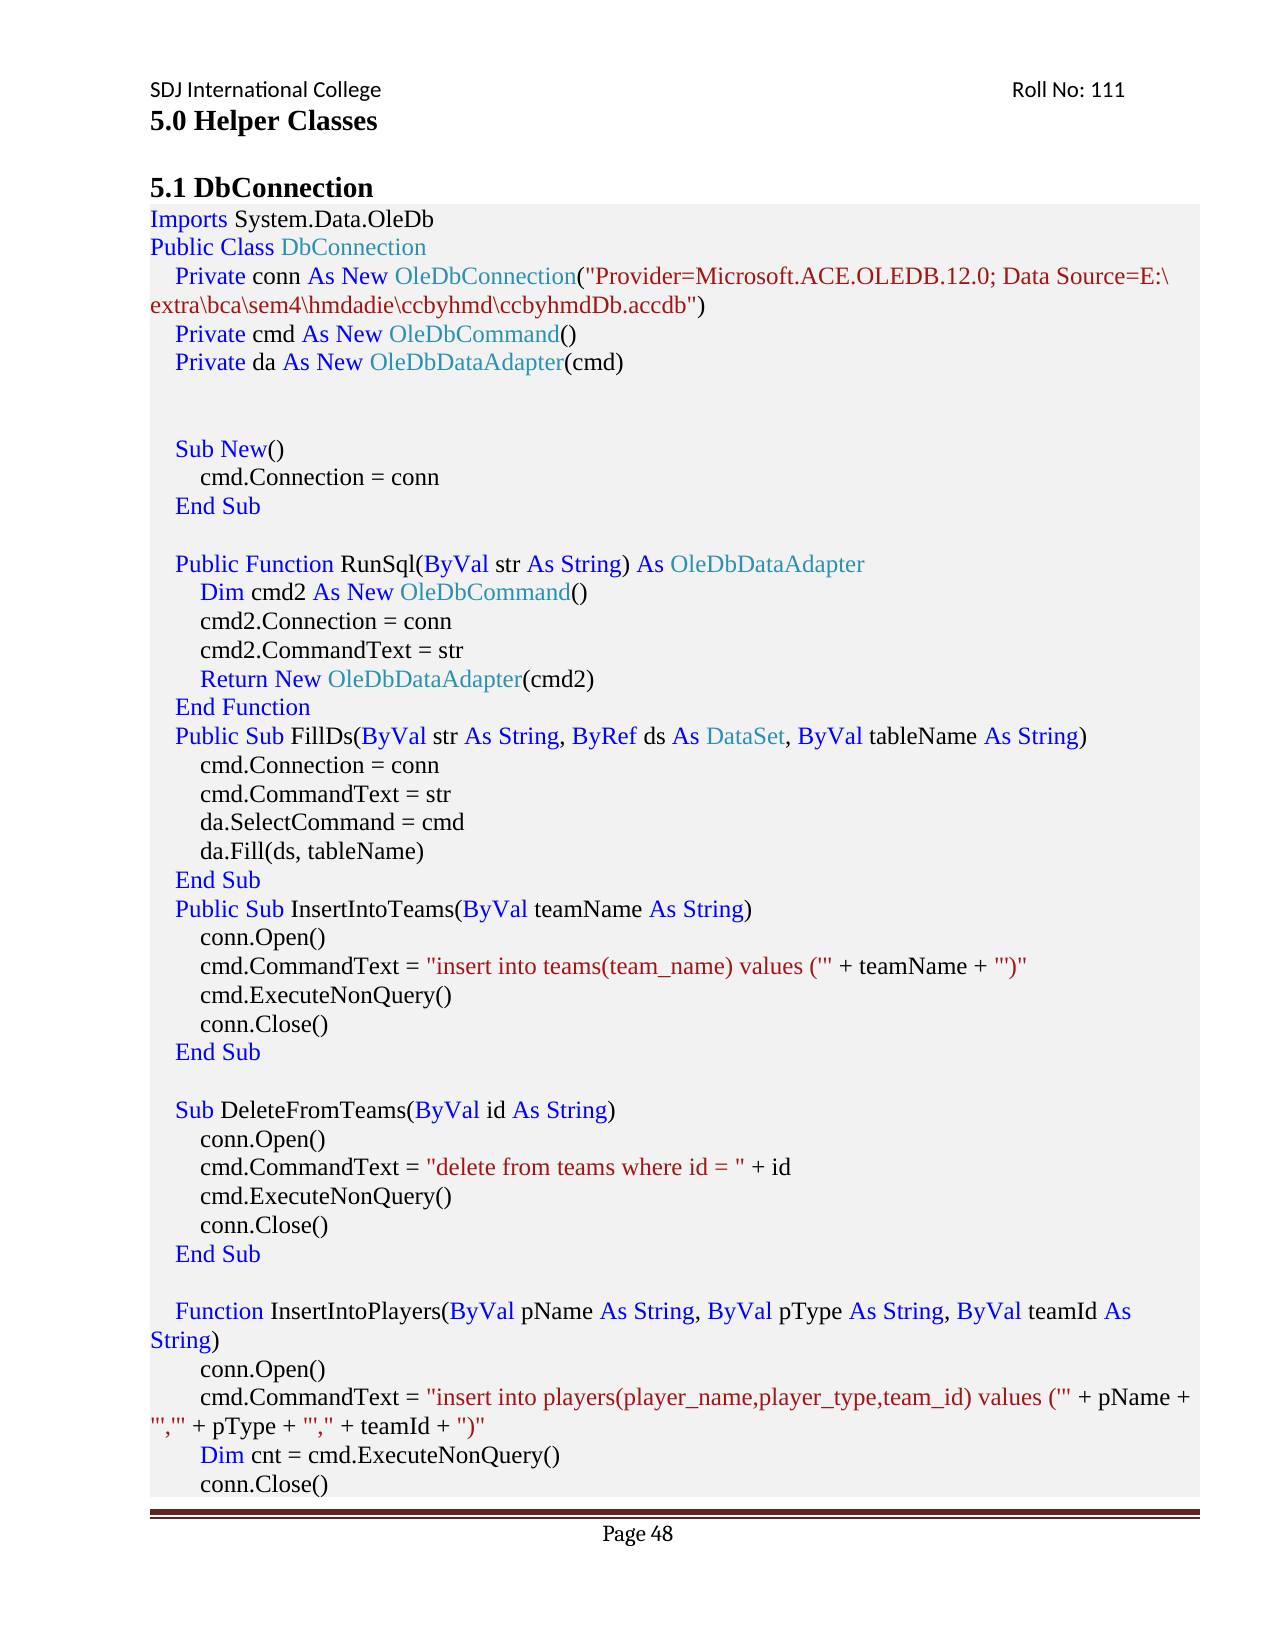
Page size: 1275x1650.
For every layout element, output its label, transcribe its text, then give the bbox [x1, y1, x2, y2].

text cmd.Connection = conn [150, 750, 1200, 779]
text End Sub [150, 491, 1200, 520]
text conn.Close() [150, 1469, 1200, 1497]
text conn.Open() [150, 1124, 1200, 1152]
text End Sub [150, 1239, 1200, 1267]
text conn.Open() [150, 1354, 1200, 1382]
text cmd.ExecuteNonQuery() [150, 1181, 1200, 1210]
text cmd.Connection = conn [150, 462, 1200, 491]
text Sub DeleteFromTeams(ByVal id As String) [150, 1095, 1200, 1124]
text Function InsertIntoPlayers(ByVal pName As String, ByVal pType As String, ByVal teamId As String) [150, 1296, 1200, 1354]
text conn.Close() [150, 1210, 1200, 1239]
text cmd.CommandText = "delete from teams where id = " + id [150, 1152, 1200, 1181]
text da.SelectCommand = cmd [150, 807, 1200, 836]
text Dim cnt = cmd.ExecuteNonQuery() [150, 1440, 1200, 1469]
text Return New OleDbDataAdapter(cmd2) [150, 664, 1200, 692]
text Private da As New OleDbDataAdapter(cmd) [150, 347, 1200, 376]
text cmd.CommandText = "insert into players(player_name,player_type,team_id) values ('" + pName + "','" + pType + "'," + teamId + ")" [150, 1382, 1200, 1440]
text conn.Close() [150, 1009, 1200, 1037]
text cmd2.Connection = conn [150, 606, 1200, 635]
text Dim cmd2 As New OleDbCommand() [150, 577, 1200, 606]
text cmd.ExecuteNonQuery() [150, 980, 1200, 1009]
text da.Fill(ds, tableName) [150, 836, 1200, 865]
text End Sub [150, 1037, 1200, 1066]
text 5.1 DbConnection [150, 170, 1200, 204]
text Public Sub FillDs(ByVal str As String, ByRef ds As DataSet, ByVal tableName As String) [150, 721, 1200, 750]
text Public Sub InsertIntoTeams(ByVal teamName As String) [150, 894, 1200, 922]
text cmd.CommandText = str [150, 779, 1200, 807]
text End Function [150, 692, 1200, 721]
text cmd.CommandText = "insert into teams(team_name) values ('" + teamName + "')" [150, 951, 1200, 980]
text Imports System.Data.OleDb [150, 204, 1200, 232]
text Private conn As New OleDbConnection("Provider=Microsoft.ACE.OLEDB.12.0; Data Source=E:\extra\bca\sem4\hmdadie\ccbyhmd\ccbyhmdDb.accdb") [150, 261, 1200, 319]
text Sub New() [150, 434, 1200, 462]
text End Sub [150, 865, 1200, 894]
text cmd2.CommandText = str [150, 635, 1200, 664]
text Public Class DbConnection [150, 232, 1200, 261]
text conn.Open() [150, 922, 1200, 951]
text Public Function RunSql(ByVal str As String) As OleDbDataAdapter [150, 549, 1200, 577]
text 5.0 Helper Classes [150, 103, 1200, 137]
text Private cmd As New OleDbCommand() [150, 319, 1200, 347]
